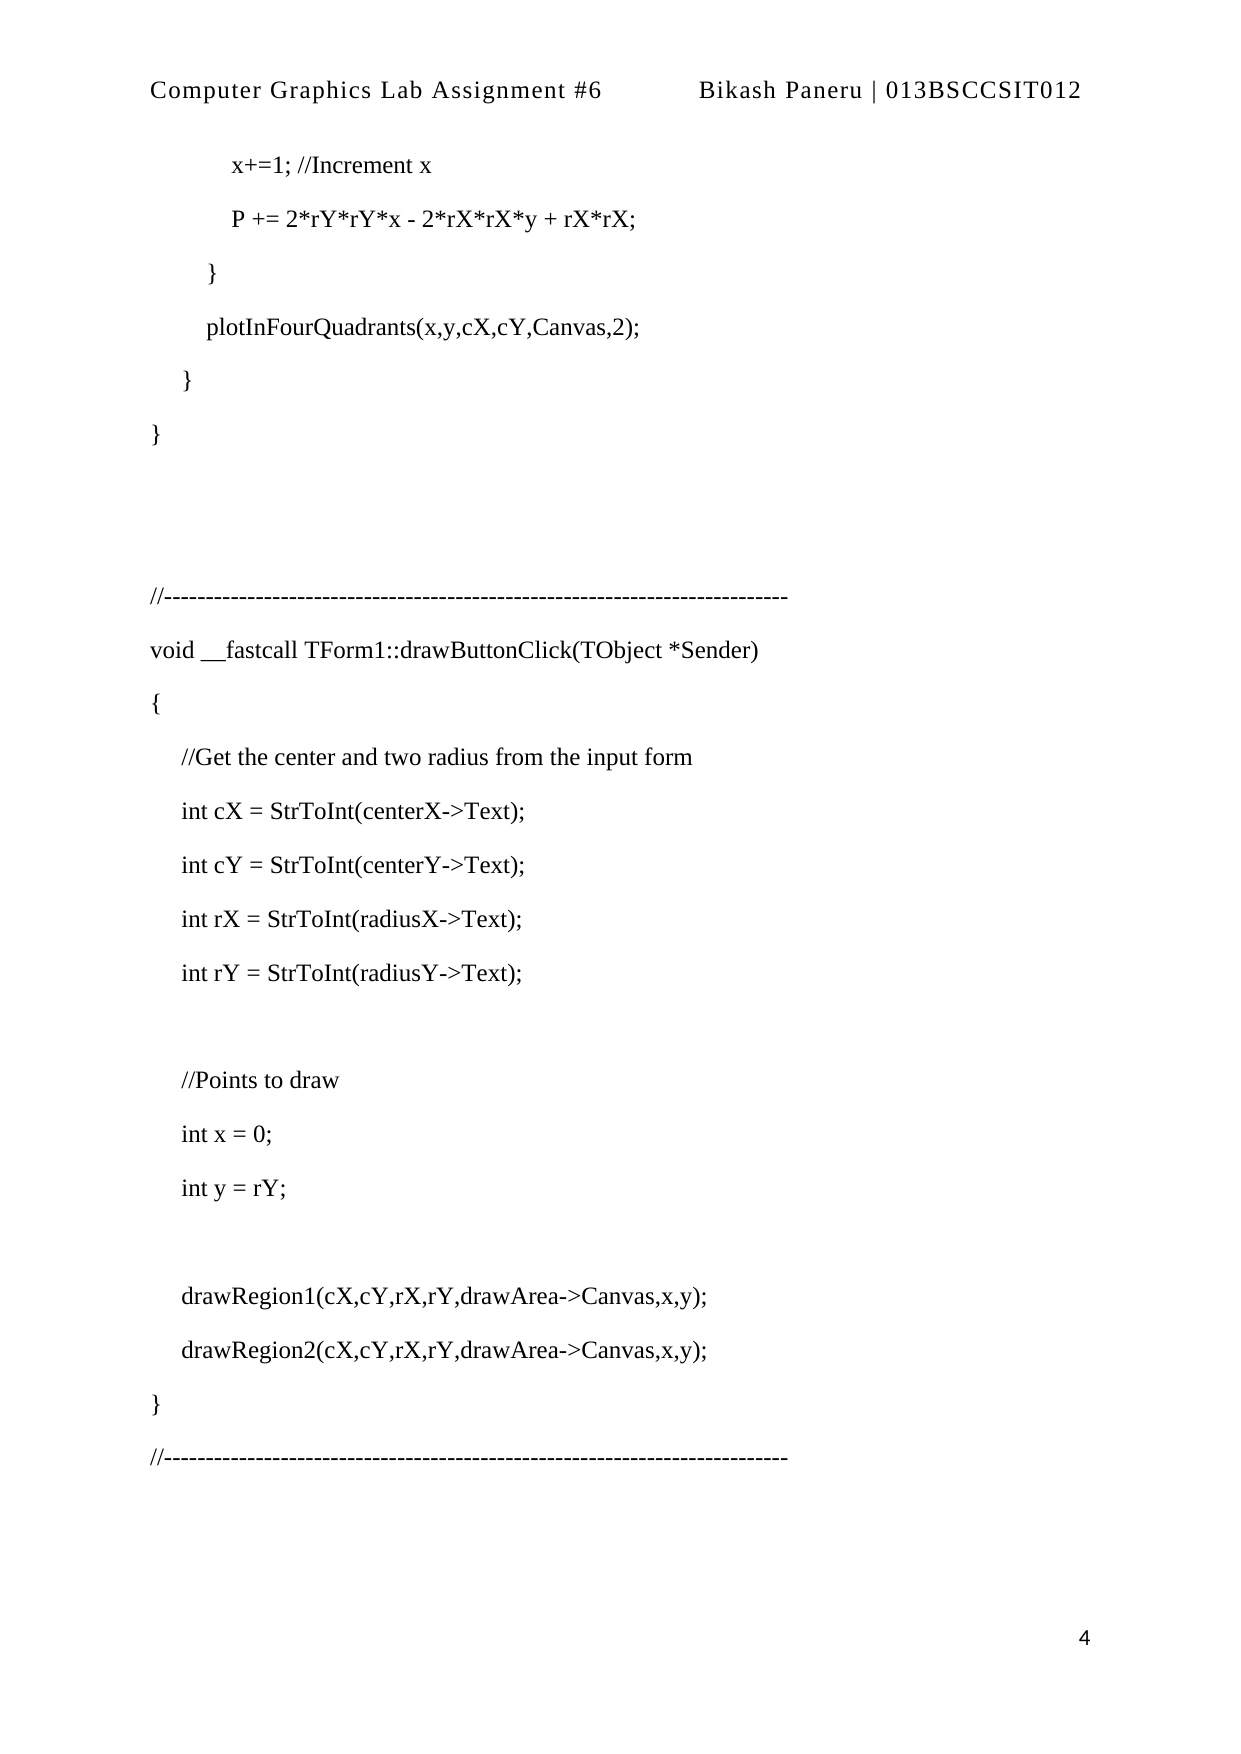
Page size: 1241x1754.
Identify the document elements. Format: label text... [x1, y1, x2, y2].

text //Get the center and two radius from the input form [150, 742, 1090, 771]
text } [150, 258, 1090, 286]
text int cY = StrToInt(centerY->Text); [150, 850, 1090, 879]
text { [150, 688, 1090, 717]
text plotInFourQuadrants(x,y,cX,cY,Canvas,2); [150, 312, 1090, 340]
text int cX = StrToInt(centerX->Text); [150, 796, 1090, 825]
text void __fastcall TForm1::drawButtonClick(TObject *Sender) [150, 635, 1090, 663]
text //--------------------------------------------------------------------------- [150, 581, 1090, 609]
text int x = 0; [150, 1119, 1090, 1148]
text drawRegion2(cX,cY,rX,rY,drawArea->Canvas,x,y); [150, 1335, 1090, 1363]
text int rX = StrToInt(radiusX->Text); [150, 904, 1090, 933]
text x+=1; //Increment x [150, 150, 1090, 179]
text //--------------------------------------------------------------------------- [150, 1442, 1090, 1471]
text //Points to draw [150, 1066, 1090, 1094]
text } [150, 365, 1090, 394]
text } [150, 1389, 1090, 1417]
text int y = rY; [150, 1173, 1090, 1202]
text } [150, 419, 1090, 448]
text drawRegion1(cX,cY,rX,rY,drawArea->Canvas,x,y); [150, 1281, 1090, 1310]
text P += 2*rY*rY*x - 2*rX*rX*y + rX*rX; [150, 204, 1090, 233]
text int rY = StrToInt(radiusY->Text); [150, 958, 1090, 987]
